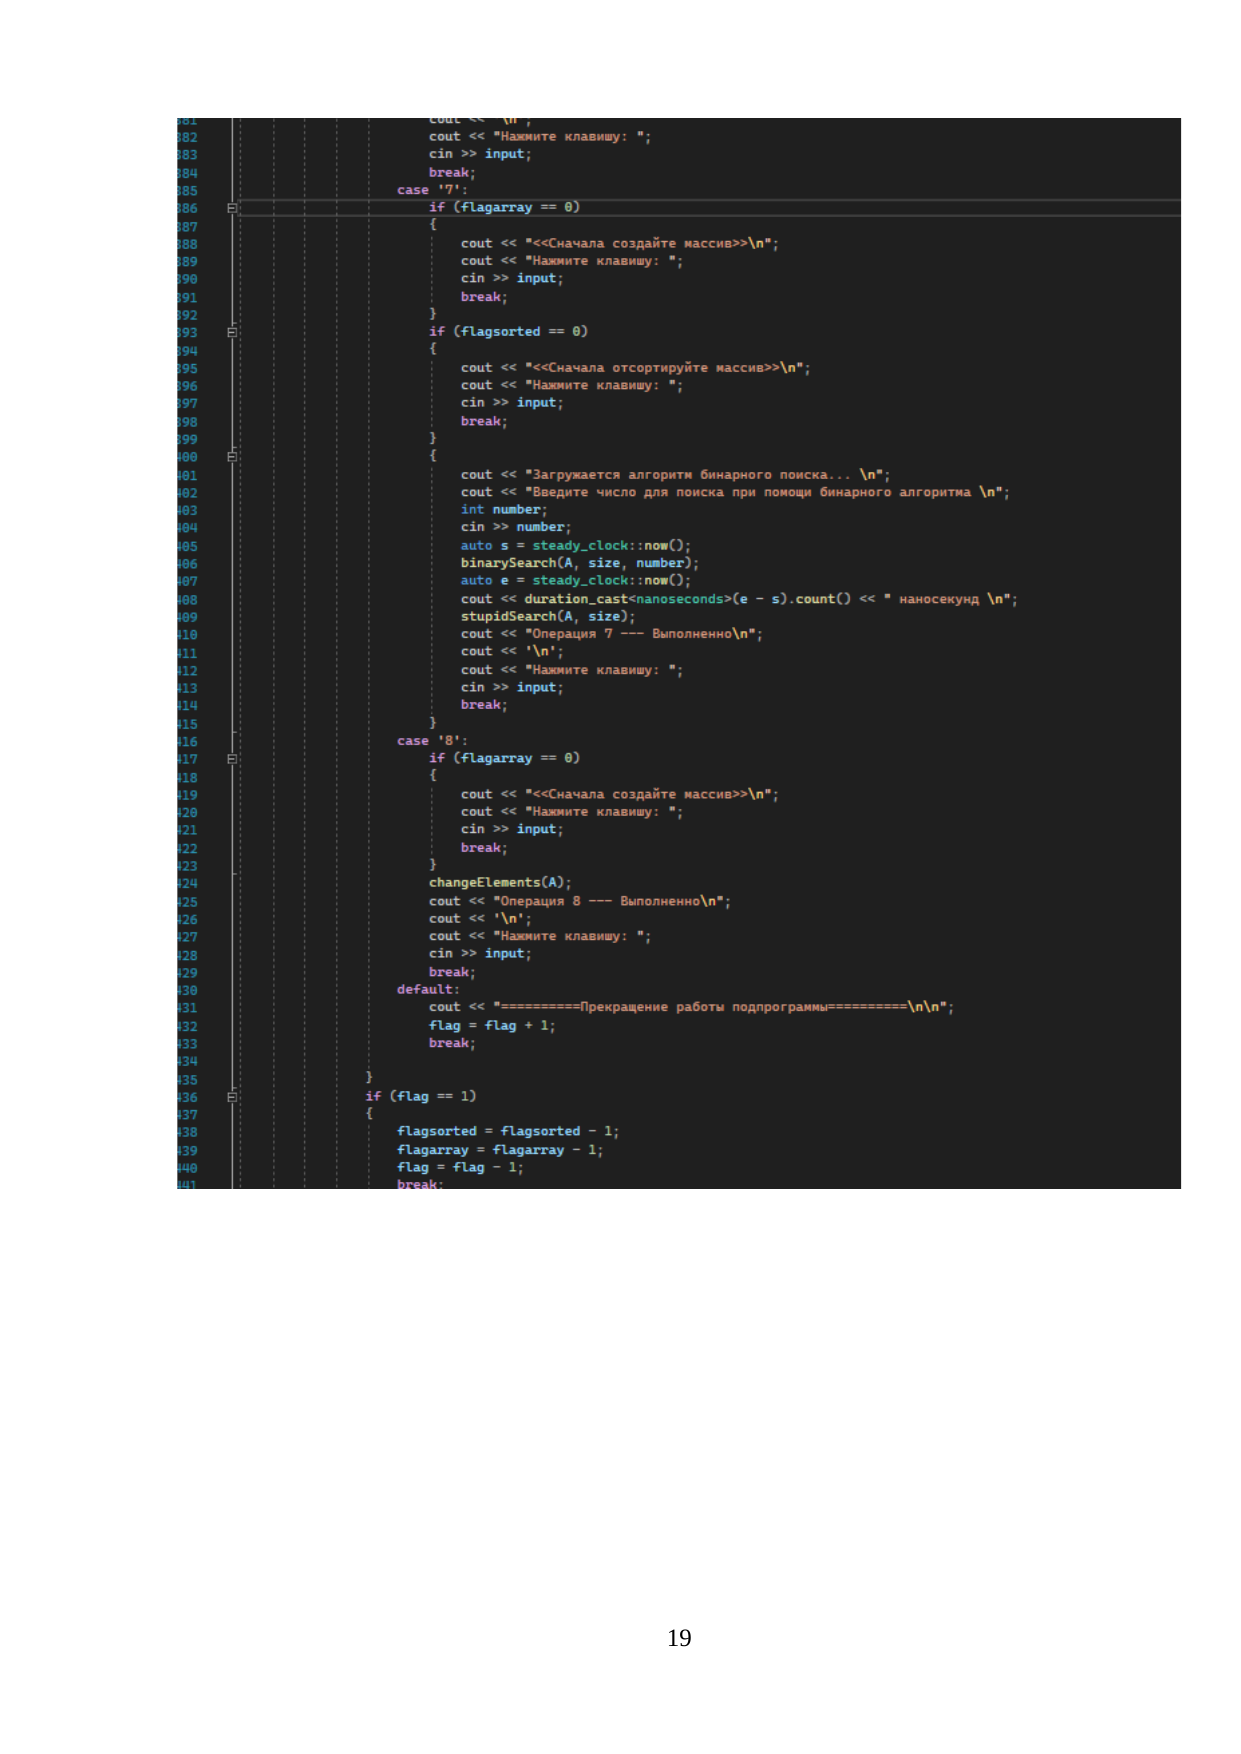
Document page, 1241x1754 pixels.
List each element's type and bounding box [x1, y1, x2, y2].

picture [177, 118, 1182, 1189]
